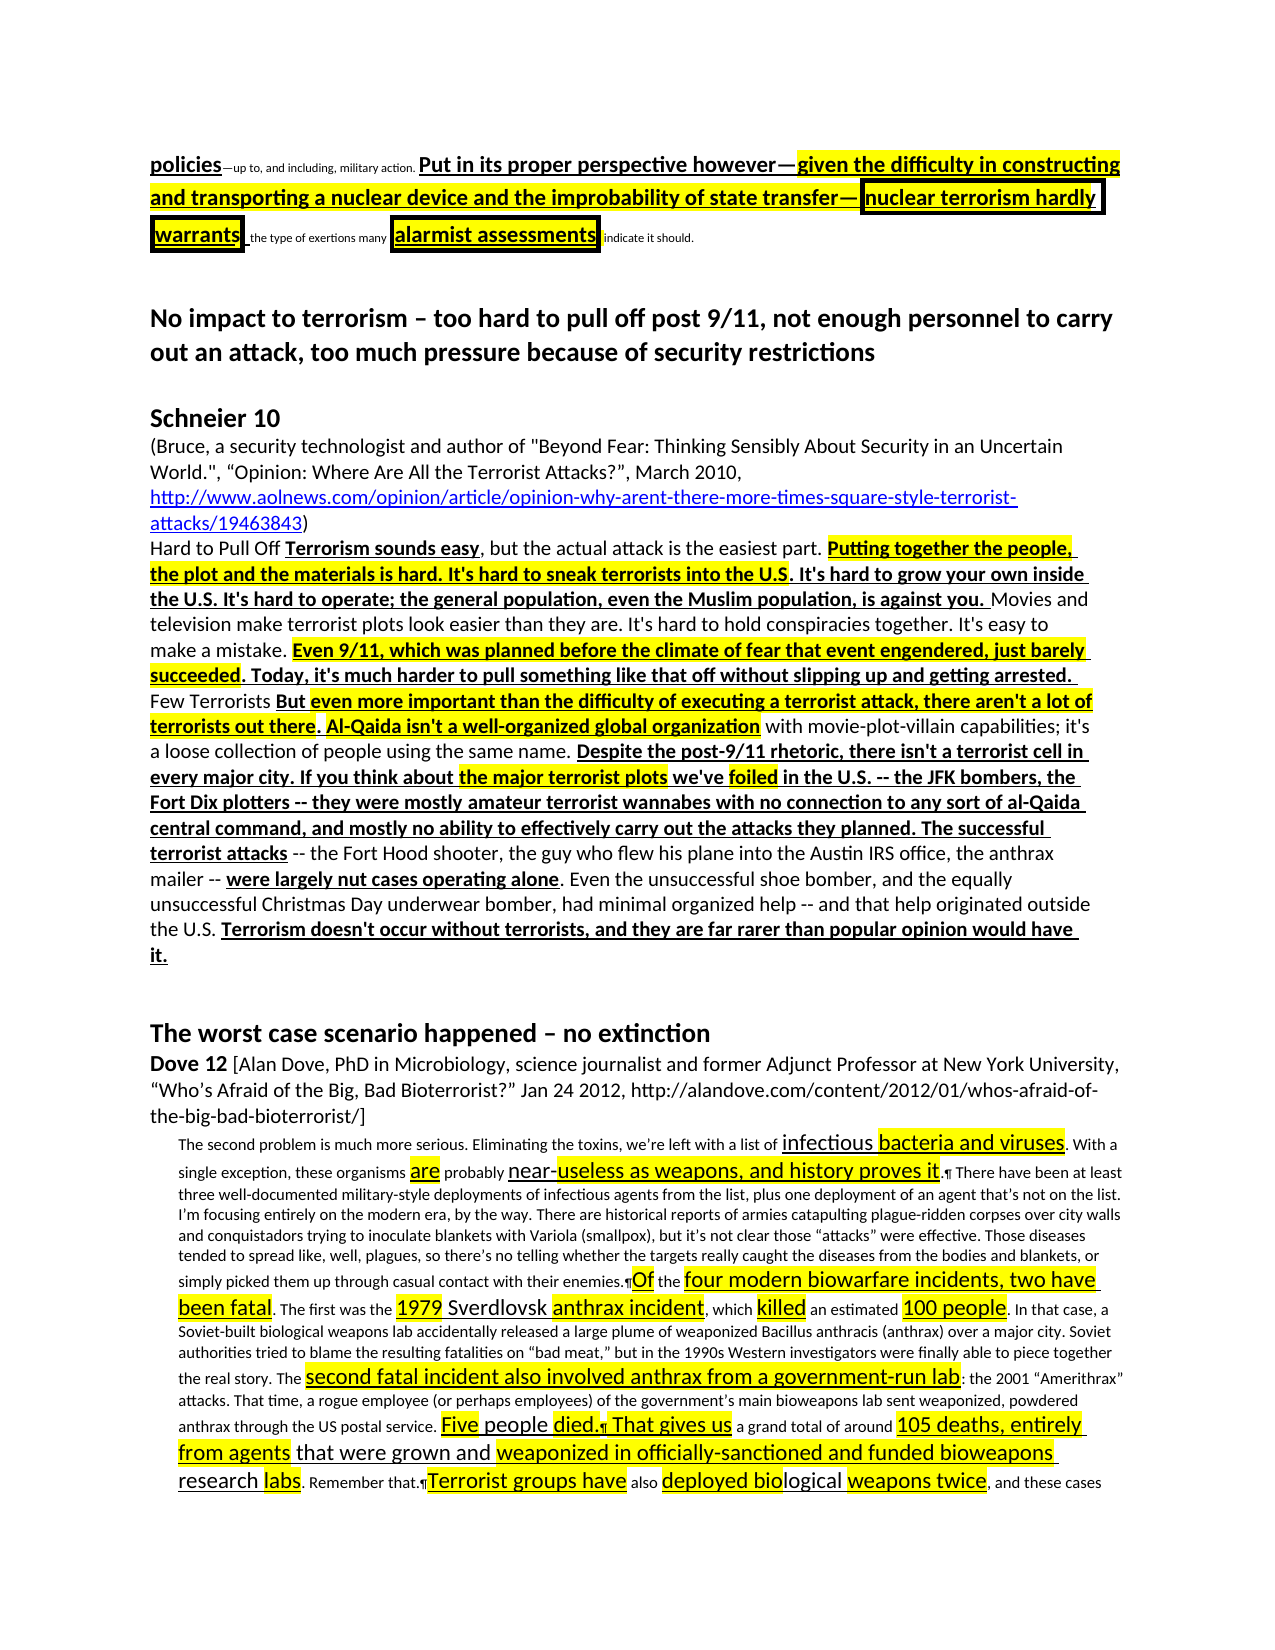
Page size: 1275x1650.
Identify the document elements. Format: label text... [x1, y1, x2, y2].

text Schneier 10 [150, 401, 1125, 434]
text No impact to terrorism – too hard to pull off post 9/11, not enough personnel to carry out an attack, too much pressure because of security restrictions [150, 302, 1125, 368]
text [150, 150, 1125, 253]
text (Bruce, a security technologist and author of "Beyond Fear: Thinking Sensibly About Security in an Uncertain World.", “Opinion: Where Are All the Terrorist Attacks?”, March 2010, http://www.aolnews.com/opinion/article/opinion-why-arent-there-more-times-square-style-terrorist-attacks/19463843) [150, 434, 1095, 535]
text Hard to Pull Off Terrorism sounds easy, but the actual attack is the easiest part. Putting together the people, the plot and the materials is hard. It's hard to sneak terrorists into the U.S. It's hard to grow your own inside the U.S. It's hard to operate; the general population, even the Muslim population, is against you. Movies and television make terrorist plots look easier than they are. It's hard to hold conspiracies together. It's easy to make a mistake. Even 9/11, which was planned before the climate of fear that event engendered, just barely succeeded. Today, it's much harder to pull something like that off without slipping up and getting arrested. Few Terrorists But even more important than the difficulty of executing a terrorist attack, there aren't a lot of terrorists out there. Al-Qaida isn't a well-organized global organization with movie-plot-villain capabilities; it's a loose collection of people using the same name. Despite the post-9/11 rhetoric, there isn't a terrorist cell in every major city. If you think about the major terrorist plots we've foiled in the U.S. -- the JFK bombers, the Fort Dix plotters -- they were mostly amateur terrorist wannabes with no connection to any sort of al-Qaida central command, and mostly no ability to effectively carry out the attacks they planned. The successful terrorist attacks -- the Fort Hood shooter, the guy who flew his plane into the Austin IRS office, the anthrax mailer -- were largely nut cases operating alone. Even the unsuccessful shoe bomber, and the equally unsuccessful Christmas Day underwear bomber, had minimal organized help -- and that help originated outside the U.S. Terrorism doesn't occur without terrorists, and they are far rarer than popular opinion would have it. [150, 535, 1095, 967]
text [178, 1128, 1125, 1494]
text The worst case scenario happened – no extinction [150, 1016, 1125, 1049]
text Dove 12 [Alan Dove, PhD in Microbiology, science journalist and former Adjunct Professor at New York University, “Who’s Afraid of the Big, Bad Bioterrorist?” Jan 24 2012, http://alandove.com/content/2012/01/whos-afraid-of-the-big-bad-bioterrorist/] [150, 1049, 1125, 1128]
